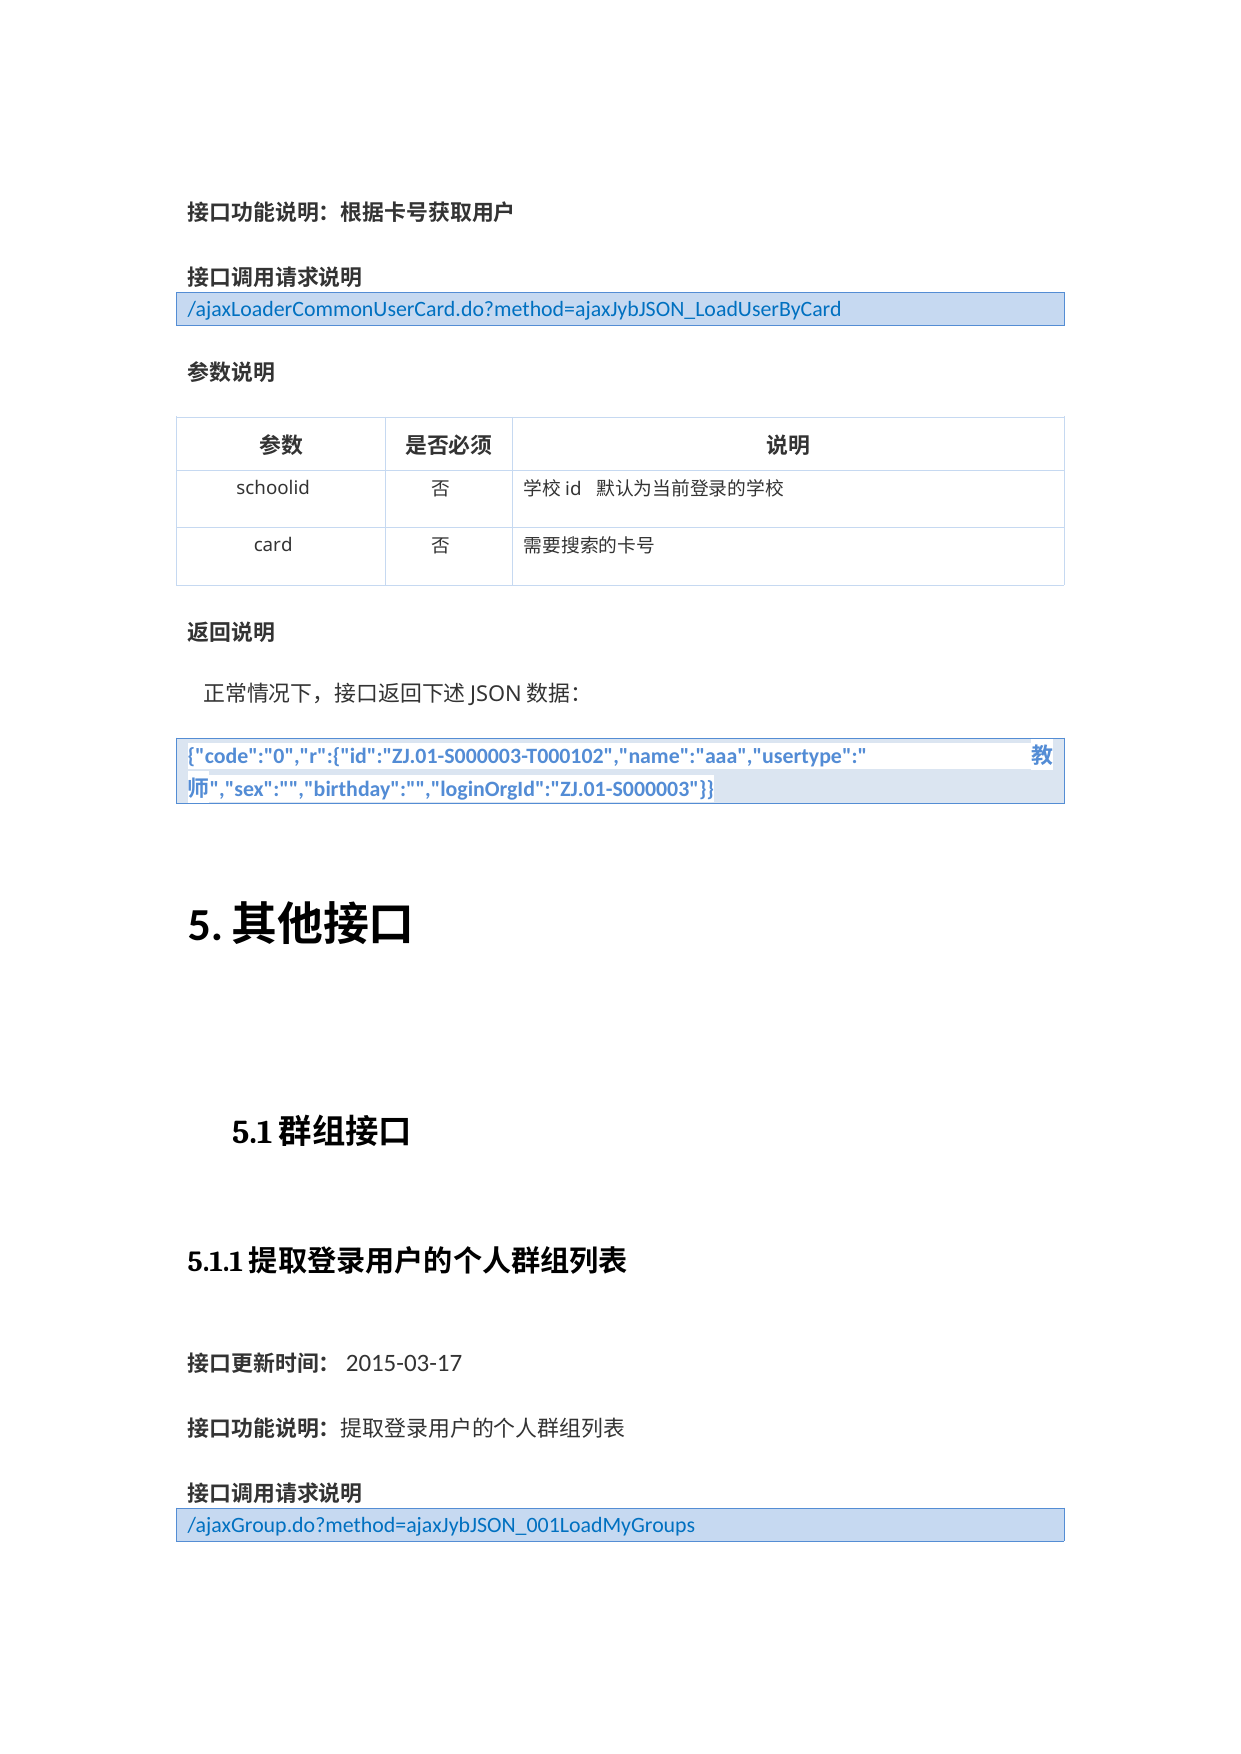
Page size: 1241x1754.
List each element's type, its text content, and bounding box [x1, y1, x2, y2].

table_header /ajaxGroup.do?method=ajaxJybJSON_001LoadMyGroups [177, 1509, 1064, 1541]
table_cell card [177, 528, 385, 584]
text 接口功能说明：根据卡号获取用户 [187, 194, 1053, 227]
table_cell schoolid [177, 471, 385, 527]
table_header {"code":"0","r":{"id":"ZJ.01-S000003-T000102","name":"aaa","usertype":"教师","sex":"","birthday":"","loginOrgId":"ZJ.01-S000003"}} [177, 739, 1064, 803]
table_cell 否 [386, 528, 512, 584]
text 接口调用请求说明 [187, 1475, 1053, 1508]
table_header 说明 [513, 418, 1064, 470]
table_cell 学校id 默认为当前登录的学校 [513, 471, 1064, 527]
subtitle 5.1.1提取登录用户的个人群组列表 [187, 1226, 1053, 1291]
text 接口调用请求说明 [187, 259, 1053, 292]
subtitle 5.1群组接口 [232, 1097, 1053, 1162]
text 返回说明 [187, 614, 1037, 647]
table_header 是否必须 [386, 418, 512, 470]
table_header 参数 [177, 418, 385, 470]
text 参数说明 [187, 355, 1037, 387]
text 接口功能说明：提取登录用户的个人群组列表 [187, 1410, 1053, 1443]
table_cell 需要搜索的卡号 [513, 528, 1064, 584]
text 接口更新时间： 2015-03-17 [187, 1345, 1053, 1378]
table_cell 否 [386, 471, 512, 527]
subtitle 其他接口 [187, 872, 1053, 969]
text 正常情况下，接口返回下述JSON数据： [203, 676, 1037, 708]
table_header /ajaxLoaderCommonUserCard.do?method=ajaxJybJSON_LoadUserByCard [177, 293, 1064, 325]
